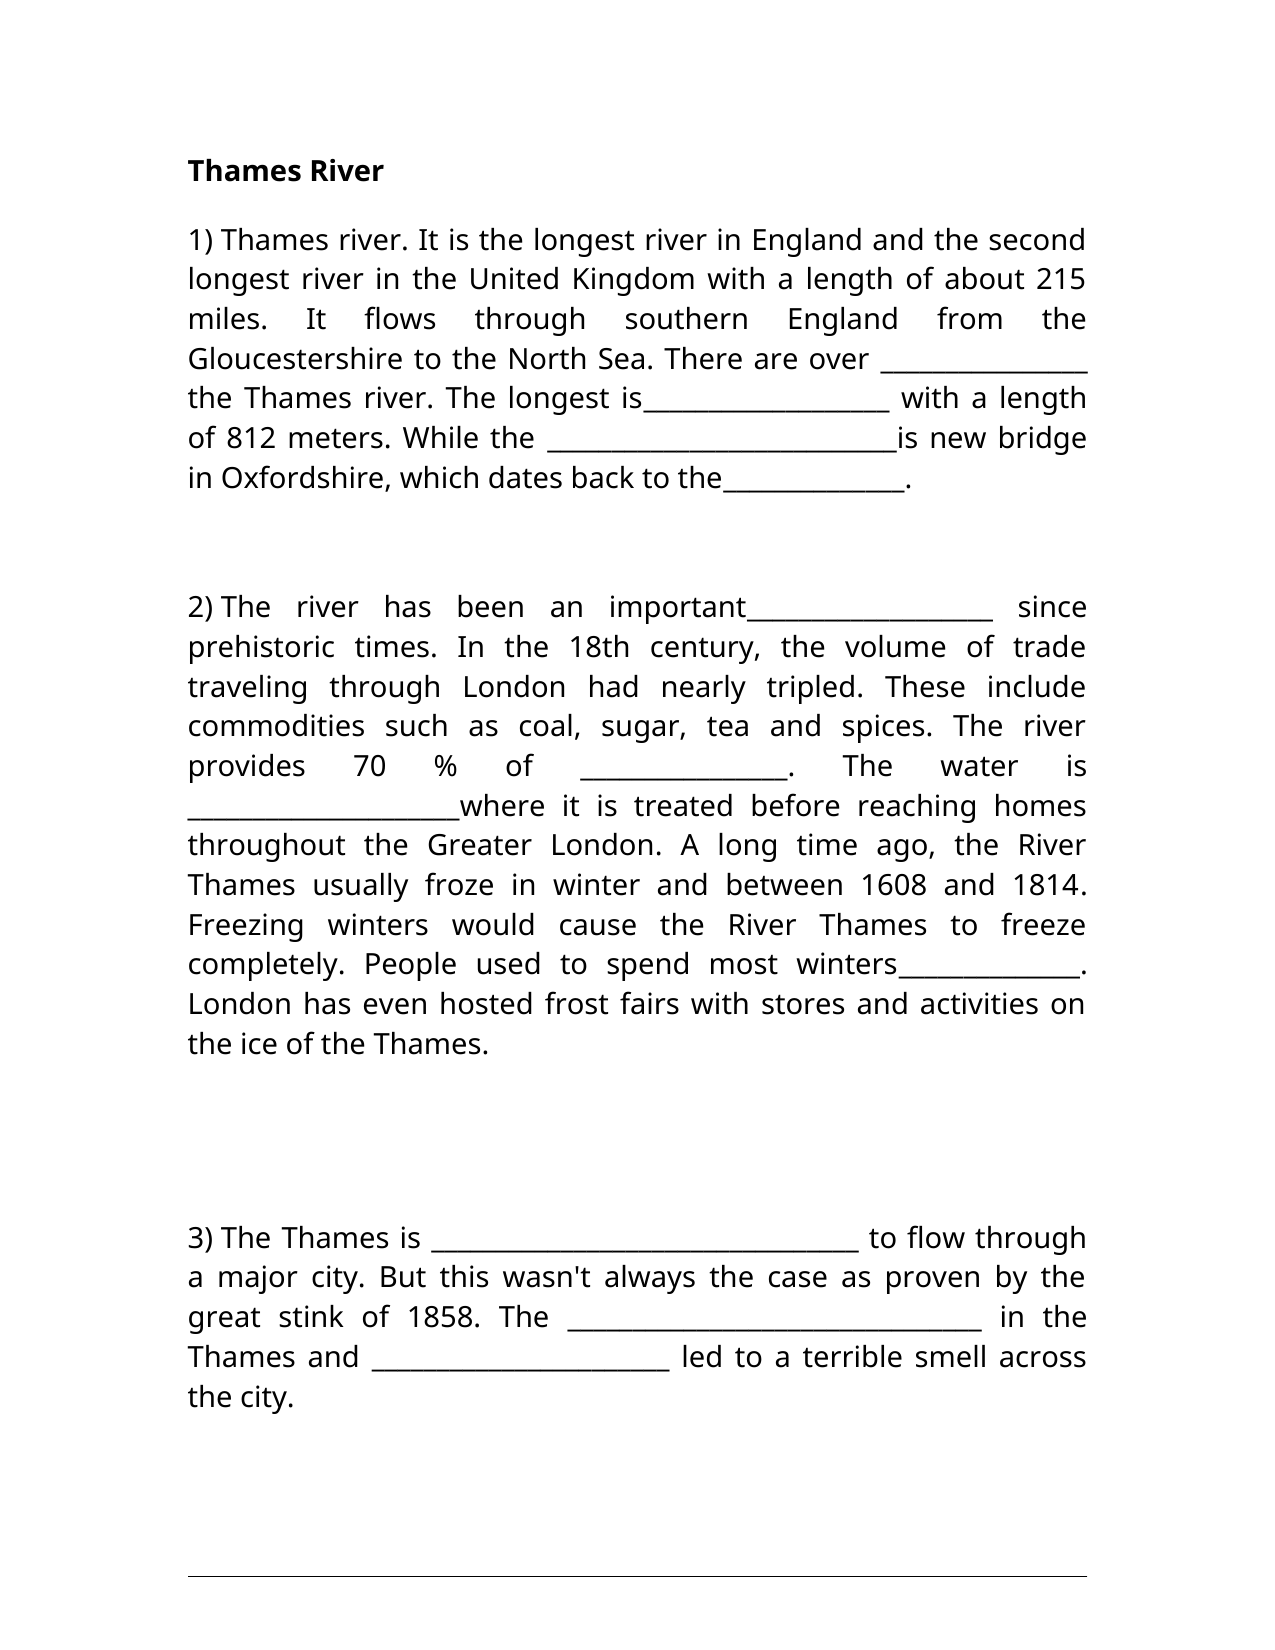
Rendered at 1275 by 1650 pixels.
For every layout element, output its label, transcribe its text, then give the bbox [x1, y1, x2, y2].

list The Thames is _________________________________ to flow through a major city. But this wasn't always the case as proven by the great stink of 1858. The ________________________________ in the Thames and _______________________ led to a terrible smell across the city. [187, 1217, 1087, 1416]
list The river has been an important___________________ since prehistoric times. In the 18th century, the volume of trade traveling through London had nearly tripled. These include commodities such as coal, sugar, tea and spices. The river provides 70 % of ________________. The water is _____________________where it is treated before reaching homes throughout the Greater London. A long time ago, the River Thames usually froze in winter and between 1608 and 1814. Freezing winters would cause the River Thames to freeze completely. People used to spend most winters______________. London has even hosted frost fairs with stores and activities on the ice of the Thames. [187, 586, 1087, 1063]
subtitle Thames River [187, 150, 1087, 190]
list Thames river. It is the longest river in England and the second longest river in the United Kingdom with a length of about 215 miles. It flows through southern England from the Gloucestershire to the North Sea. There are over ________________ the Thames river. The longest is___________________ with a length of 812 meters. While the ___________________________is new bridge in Oxfordshire, which dates back to the______________. [187, 219, 1087, 497]
